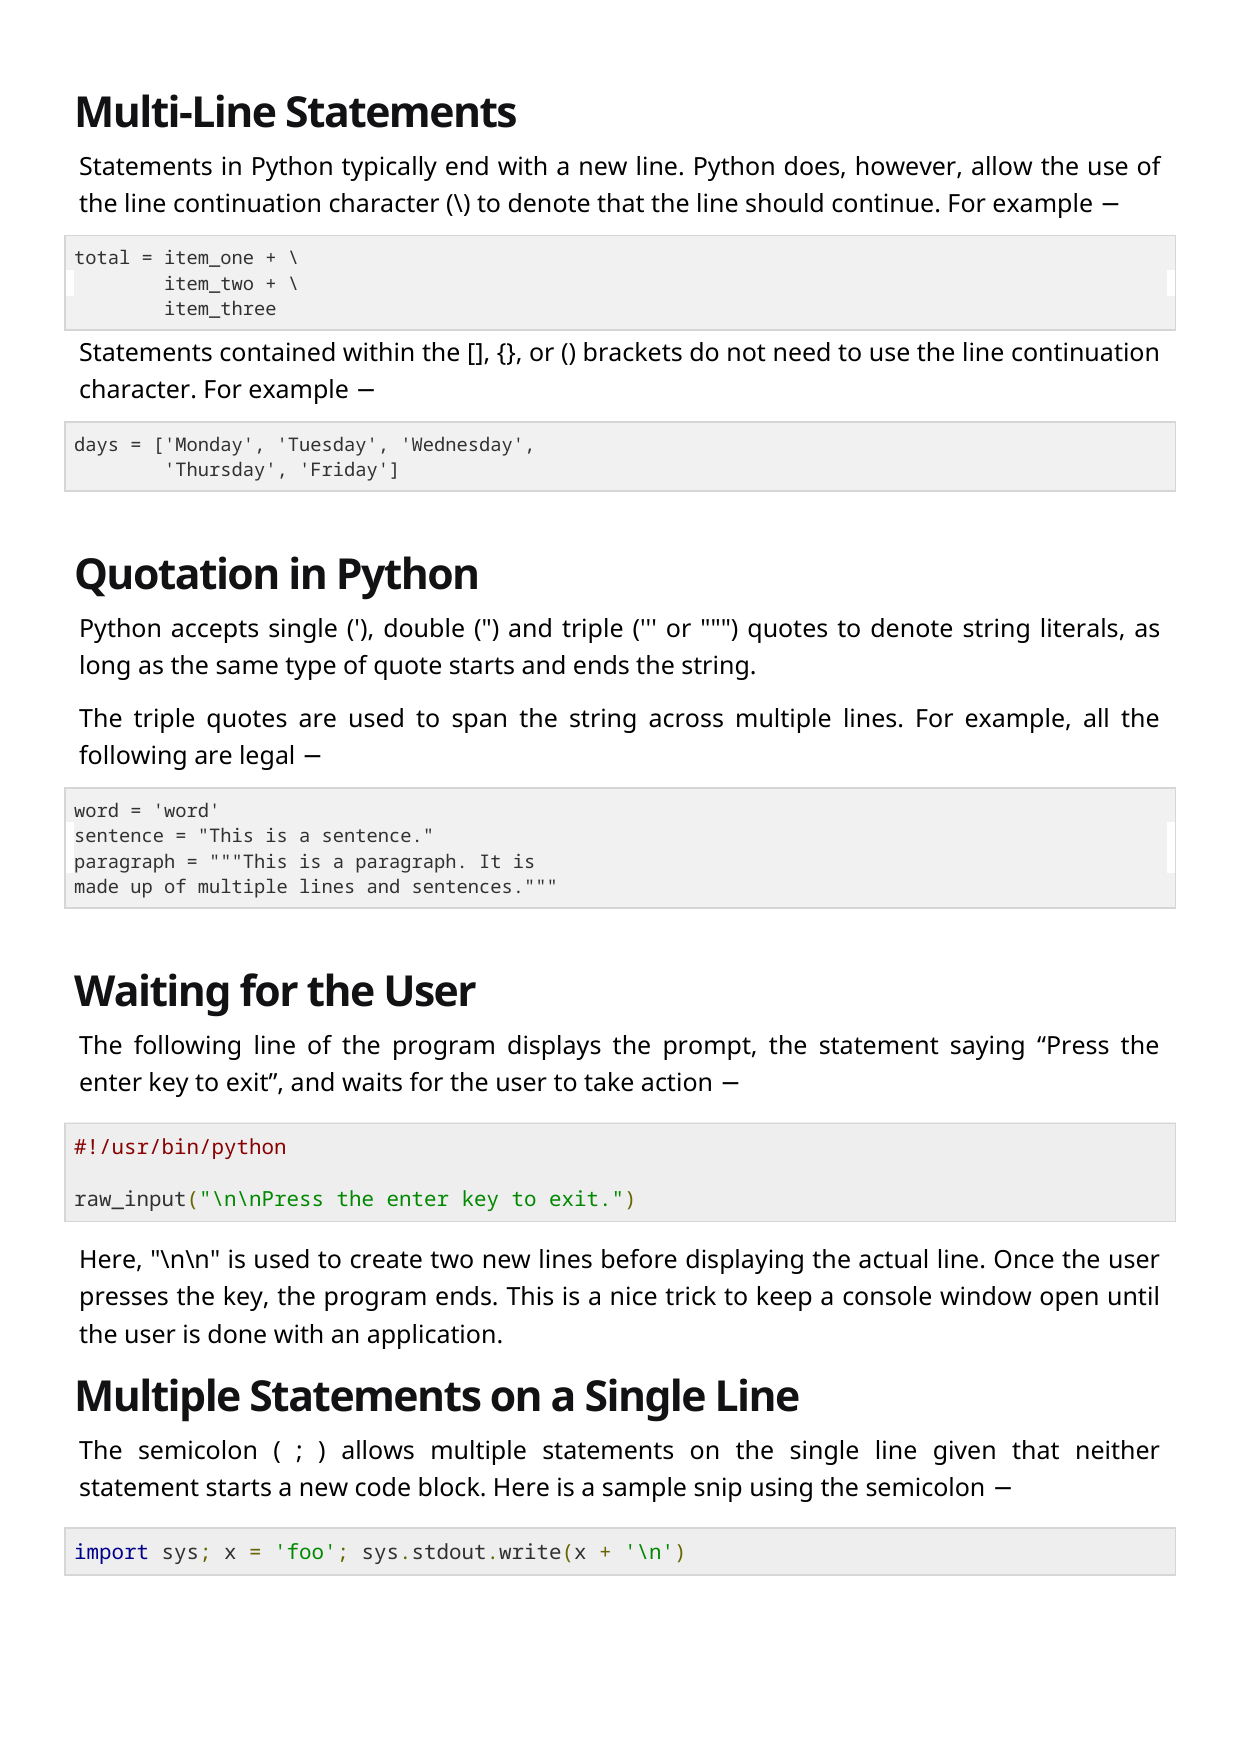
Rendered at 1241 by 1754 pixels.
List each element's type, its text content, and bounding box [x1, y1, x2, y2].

subtitle Multi-Line Statements [74, 81, 1162, 140]
text Statements in Python typically end with a new line. Python does, however, allow the use of the line continuation character (\) to denote that the line should continue. For example − [79, 145, 1162, 220]
subtitle Waiting for the User [74, 961, 1162, 1019]
text word = 'word' [66, 789, 1175, 822]
text The following line of the program displays the prompt, the statement saying “Press the enter key to exit”, and waits for the user to take action − [79, 1024, 1162, 1099]
text 'Thursday', 'Friday'] [66, 447, 1175, 490]
text #!/usr/bin/python [66, 1124, 1175, 1161]
text made up of multiple lines and sentences.""" [66, 863, 1175, 907]
text raw_input("\n\nPress the enter key to exit.") [66, 1174, 1175, 1221]
text sentence = "This is a sentence." [74, 822, 1167, 848]
text Python accepts single ('), double (") and triple (''' or """) quotes to denote string literals, as long as the same type of quote starts and ends the string. [79, 607, 1162, 682]
text import sys; x = 'foo'; sys.stdout.write(x + '\n') [66, 1529, 1175, 1574]
text total = item_one + \ [66, 236, 1175, 270]
text The semicolon ( ; ) allows multiple statements on the single line given that neither statement starts a new code block. Here is a sample snip using the semicolon − [79, 1429, 1162, 1504]
text item_three [66, 286, 1175, 329]
subtitle Quotation in Python [74, 544, 1162, 602]
text paragraph = """This is a paragraph. It is [74, 848, 1167, 863]
text Here, "\n\n" is used to create two new lines before displaying the actual line. Once the user presses the key, the program ends. This is a nice trick to keep a console window open until the user is done with an application. [79, 1238, 1162, 1351]
subtitle Multiple Statements on a Single Line [74, 1366, 1162, 1424]
text Statements contained within the [], {}, or () brackets do not need to use the line continuation character. For example − [79, 331, 1162, 406]
text item_two + \ [74, 270, 1167, 286]
text days = ['Monday', 'Tuesday', 'Wednesday', [66, 423, 1175, 447]
text The triple quotes are used to span the string across multiple lines. For example, all the following are legal − [79, 697, 1162, 772]
